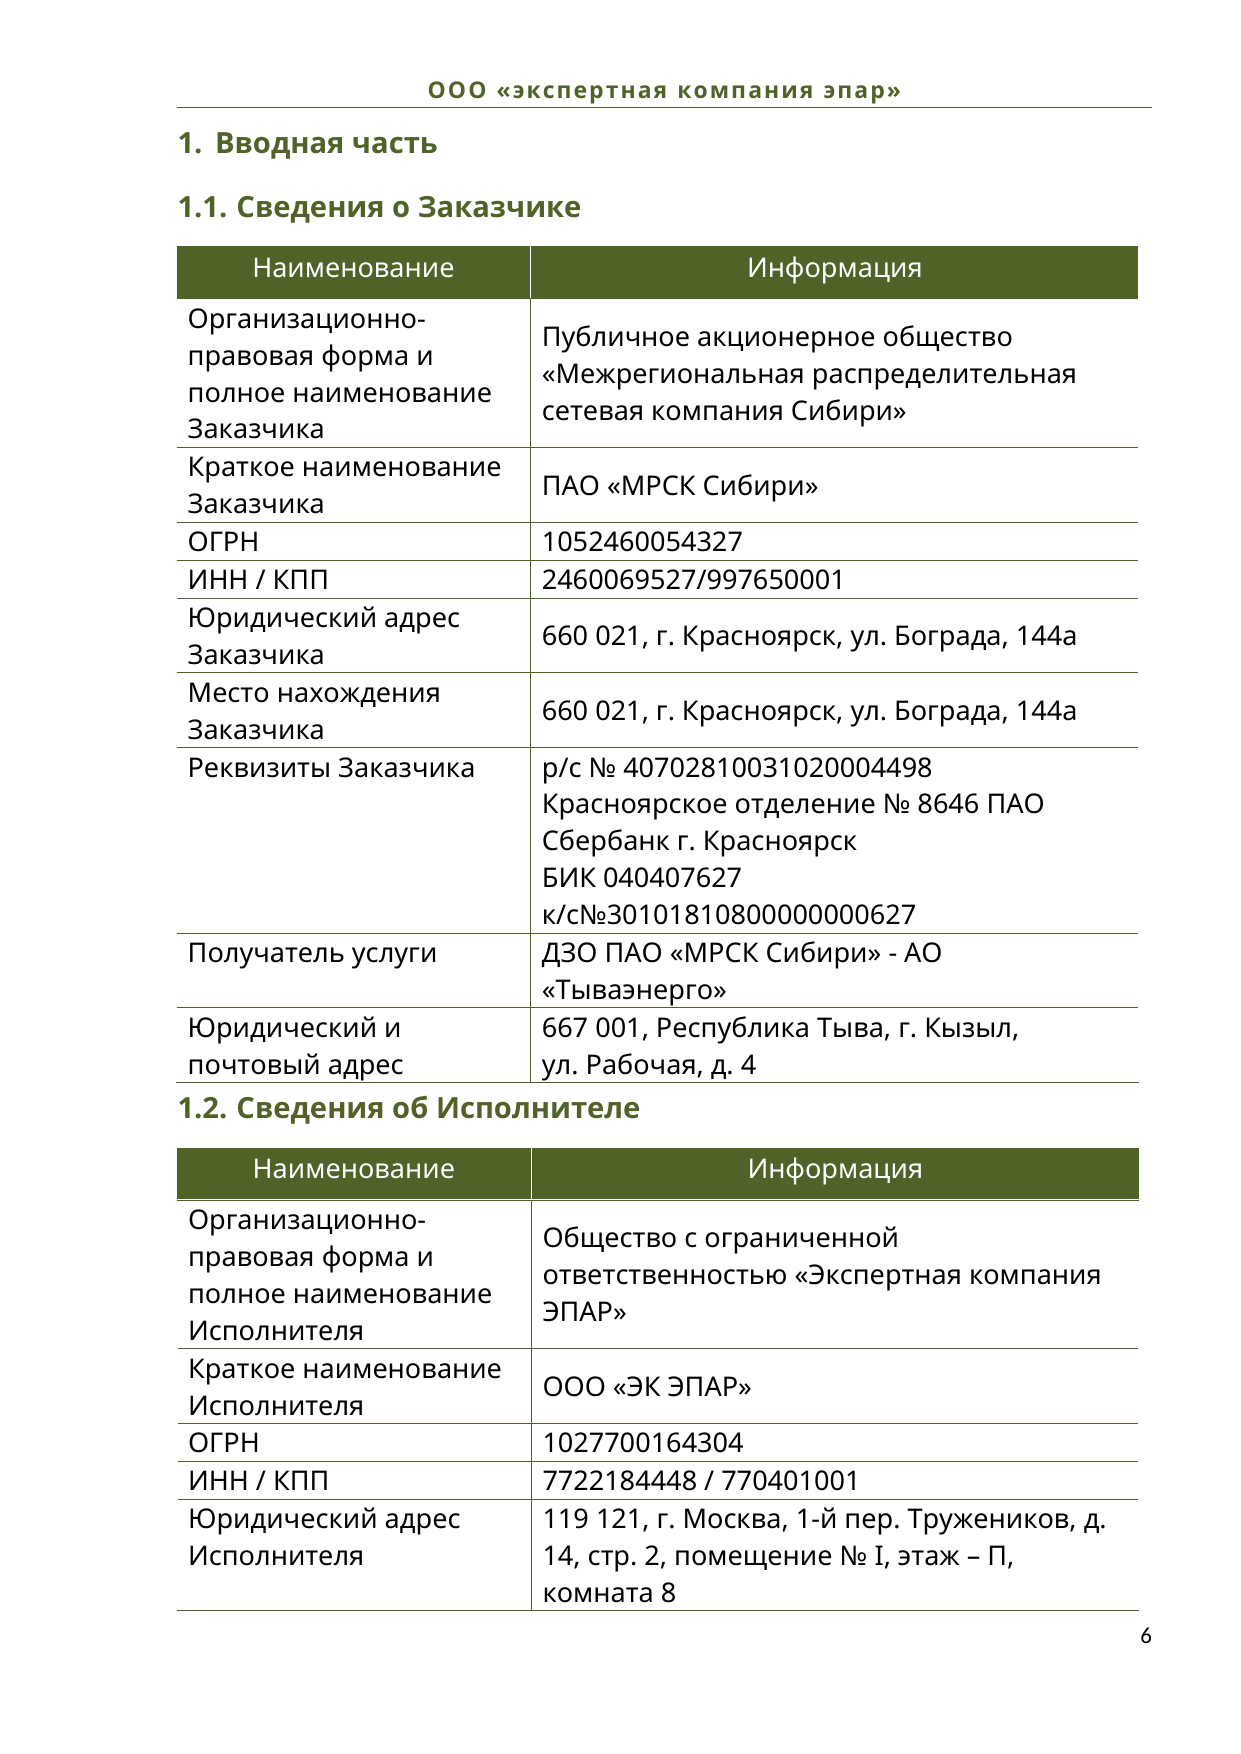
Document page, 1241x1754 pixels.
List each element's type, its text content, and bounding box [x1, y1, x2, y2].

table_header Информация [532, 1148, 1139, 1199]
table_cell Организационно-правовая форма и полное наименование Исполнителя [177, 1201, 531, 1348]
table_cell ИНН / КПП [177, 1462, 531, 1499]
table_cell ИНН / КПП [176, 560, 530, 597]
table_cell Публичное акционерное общество «Межрегиональная распределительная сетевая компания Сибири» [531, 299, 1139, 447]
table_cell р/с № 40702810031020004498 Красноярское отделение № 8646 ПАО Сбербанк г. Красноярск БИК 040407627 к/с№30101810800000000627 [531, 747, 1139, 932]
table_cell 660 021, г. Красноярск, ул. Бограда, 144а [531, 672, 1139, 747]
table_cell ДЗО ПАО «МРСК Сибири» - АО «Тываэнерго» [531, 933, 1139, 1007]
table_cell Реквизиты Заказчика [176, 747, 530, 932]
table_cell ОГРН [177, 1424, 531, 1461]
table_cell Место нахождения Заказчика [176, 672, 530, 747]
table_header Наименование [177, 246, 530, 298]
table_cell 660 021, г. Красноярск, ул. Бограда, 144а [531, 598, 1139, 672]
table_cell 1052460054327 [531, 522, 1139, 559]
table_cell 667 001, Республика Тыва, г. Кызыл, ул. Рабочая, д. 4 [531, 1007, 1139, 1082]
subtitle Вводная часть [177, 122, 1152, 162]
table_cell 2460069527/997650001 [531, 560, 1139, 597]
table_header Информация [531, 246, 1138, 298]
table_cell Краткое наименование Исполнителя [177, 1349, 531, 1423]
subtitle Сведения о Заказчике [177, 186, 1152, 226]
table_cell Юридический адрес Исполнителя [177, 1500, 531, 1610]
table_cell Краткое наименование Заказчика [176, 447, 530, 522]
subtitle Сведения об Исполнителе [177, 1087, 1152, 1127]
table_cell ПАО «МРСК Сибири» [531, 447, 1139, 522]
table_cell Общество с ограниченной ответственностью «Экспертная компания ЭПАР» [532, 1201, 1139, 1348]
table_header Наименование [177, 1148, 531, 1199]
table_cell 7722184448 / 770401001 [532, 1461, 1139, 1499]
table_cell 119 121, г. Москва, 1-й пер. Тружеников, д. 14, стр. 2, помещение № I, этаж – П, комната 8 [532, 1499, 1139, 1610]
table_cell ООО «ЭК ЭПАР» [532, 1348, 1139, 1423]
table_cell Организационно-правовая форма и полное наименование Заказчика [176, 299, 530, 447]
table_cell Получатель услуги [176, 933, 530, 1007]
table_cell 1027700164304 [532, 1423, 1139, 1461]
table_cell Юридический адрес Заказчика [176, 598, 530, 672]
table_cell ОГРН [176, 522, 530, 559]
table_cell Юридический и почтовый адрес [176, 1007, 530, 1082]
